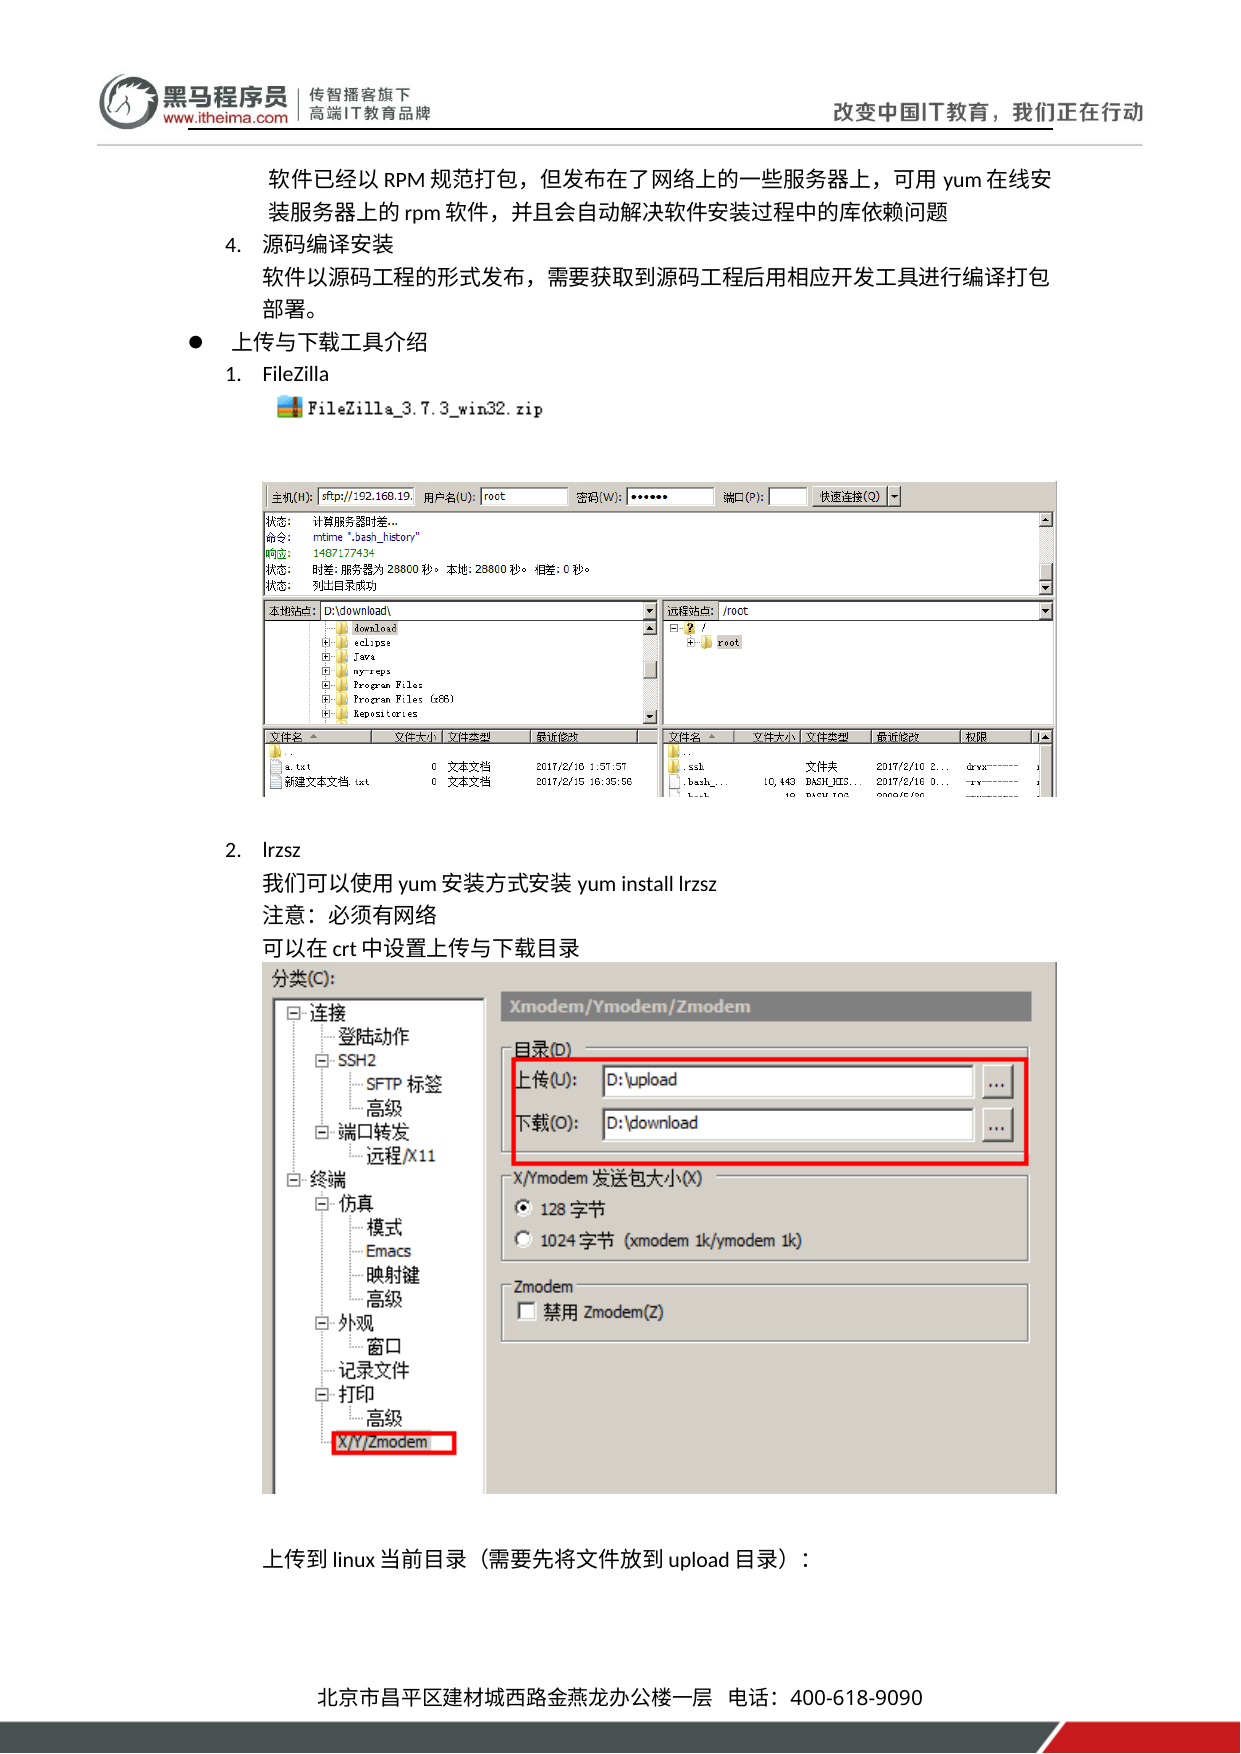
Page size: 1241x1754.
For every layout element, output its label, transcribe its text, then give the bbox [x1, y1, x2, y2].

list 注意：必须有网络 [262, 898, 1053, 930]
picture [0, 3, 1241, 153]
list 源码编译安装 [225, 227, 1053, 259]
picture [0, 1662, 1241, 1753]
picture [262, 481, 1057, 797]
list FileZilla [225, 357, 1053, 389]
picture [262, 962, 1057, 1494]
list 可以在crt中设置上传与下载目录 [262, 930, 1053, 962]
text 软件以源码工程的形式发布，需要获取到源码工程后用相应开发工具进行编译打包部署。 [262, 259, 1053, 324]
list lrzsz [225, 833, 1053, 865]
list 上传到linux当前目录（需要先将文件放到upload目录）： [262, 1542, 1053, 1574]
list 上传与下载工具介绍 [187, 324, 1053, 357]
list 软件已经以RPM规范打包，但发布在了网络上的一些服务器上，可用yum在线安装服务器上的rpm软件，并且会自动解决软件安装过程中的库依赖问题 [269, 162, 1053, 227]
list 我们可以使用yum安装方式安装 yum install lrzsz [262, 865, 1053, 898]
picture [262, 389, 572, 434]
